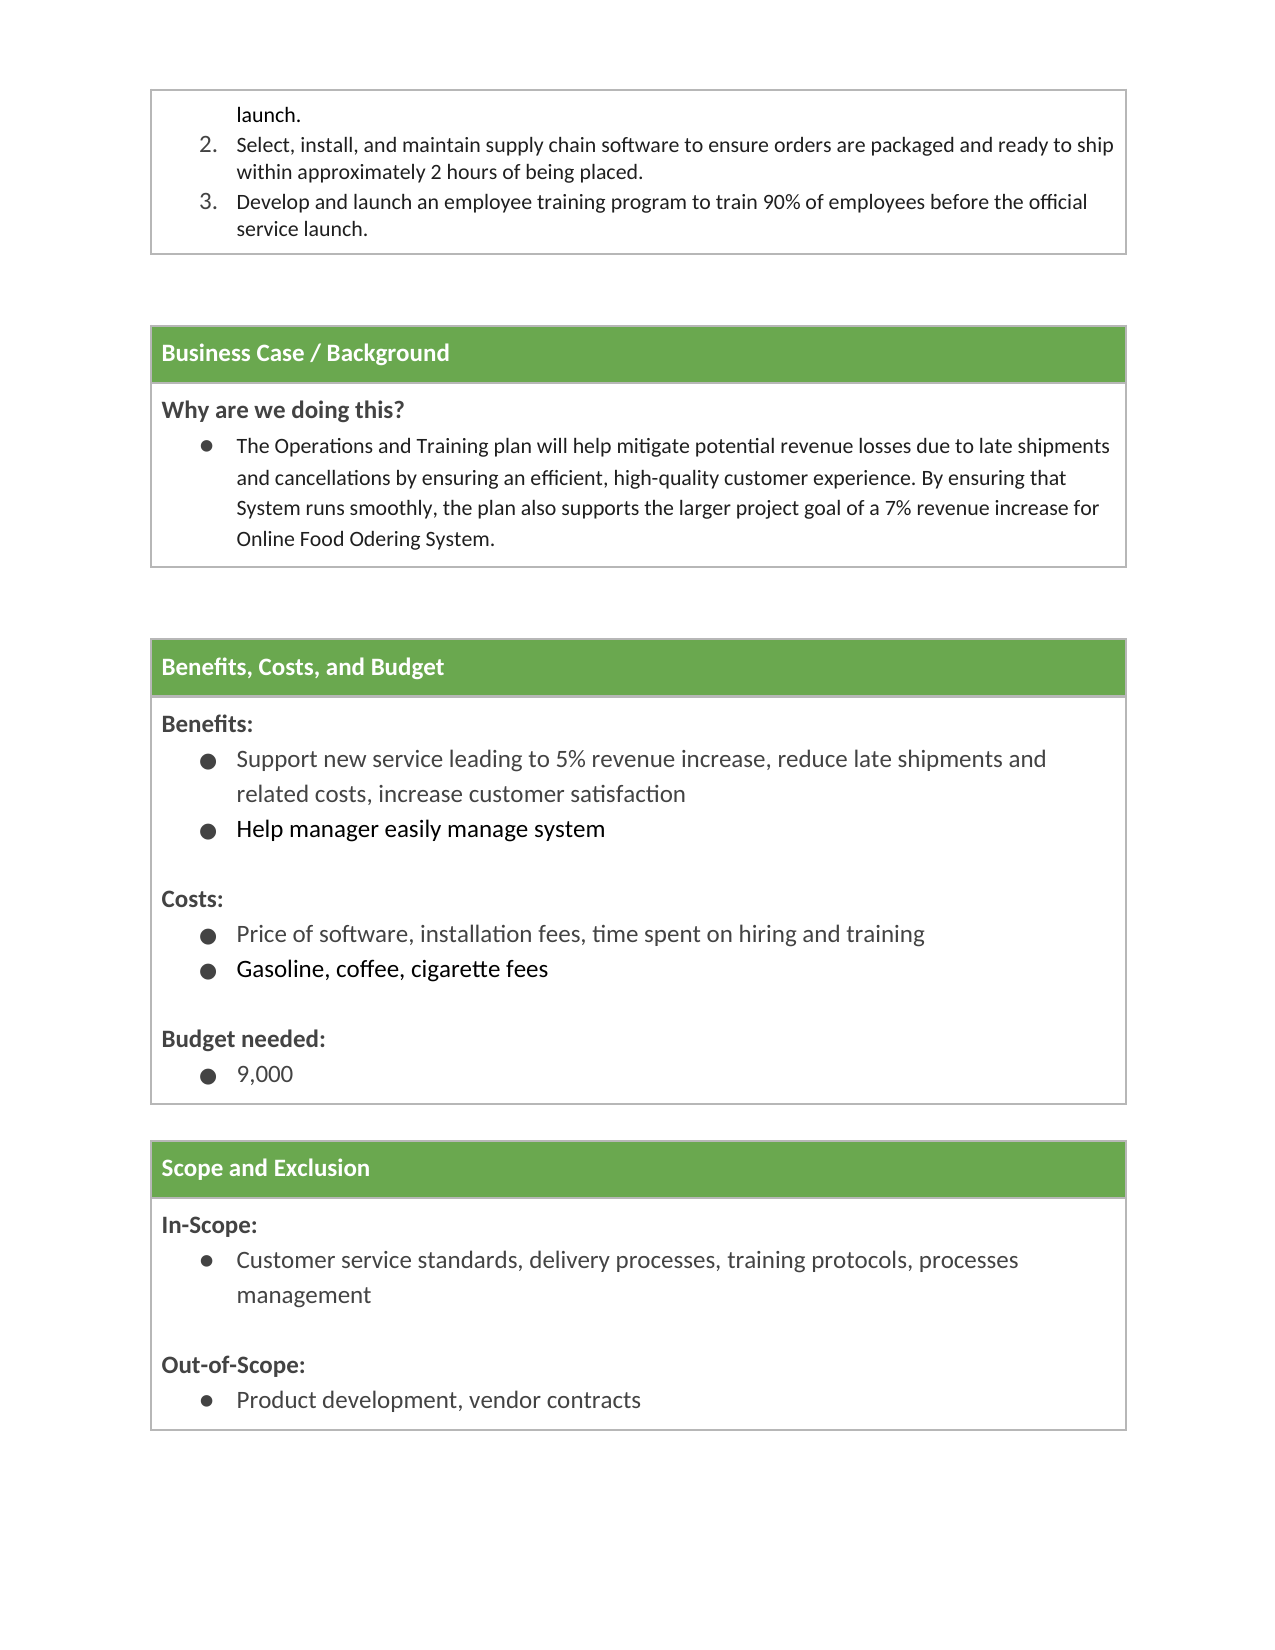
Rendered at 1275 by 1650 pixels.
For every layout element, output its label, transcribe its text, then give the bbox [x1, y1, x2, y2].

table_cell In-Scope: Customer service standards, delivery processes, training protocols, processes management Out-of-Scope: Product development, vendor contracts [152, 1199, 1125, 1429]
table_header Benefits, Costs, and Budget [152, 640, 1125, 695]
table_cell Benefits: Support new service leading to 5% revenue increase, reduce late shipments and related costs, increase customer satisfaction Help manager easily manage system Costs: Price of software, installation fees, time spent on hiring and training Gasoline, coffee, cigarette fees Budget needed: 9,000 [152, 698, 1125, 1103]
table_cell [152, 91, 1125, 252]
table_header Scope and Exclusion [152, 1142, 1125, 1197]
table_header Business Case / Background [152, 327, 1125, 382]
table_cell Why are we doing this? The Operations and Training plan will help mitigate potential revenue losses due to late shipments and cancellations by ensuring an efficient, high-quality customer experience. By ensuring that System runs smoothly, the plan also supports the larger project goal of a 7% revenue increase for Online Food Odering System. [152, 384, 1125, 566]
